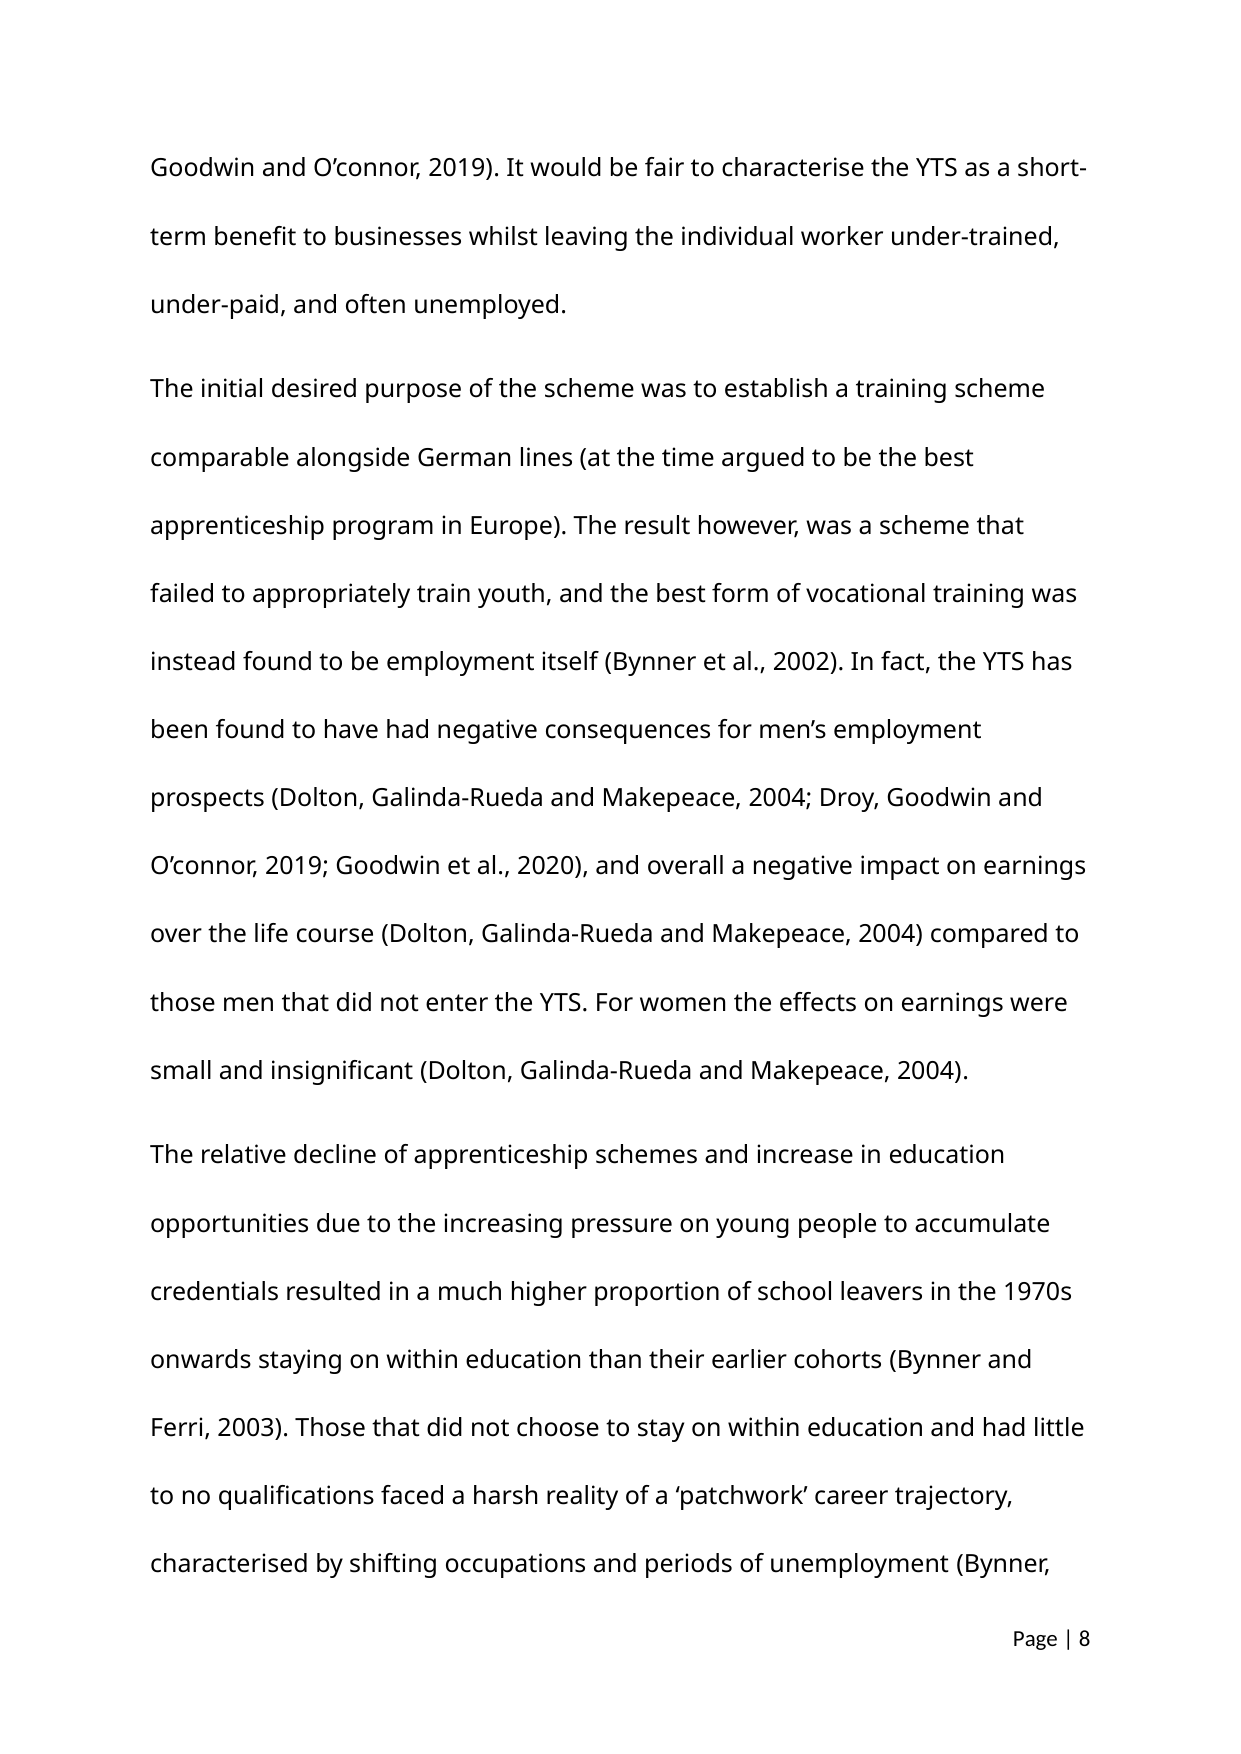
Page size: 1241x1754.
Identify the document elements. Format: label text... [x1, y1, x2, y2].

text The initial desired purpose of the scheme was to establish a training scheme comparable alongside German lines (at the time argued to be the best apprenticeship program in Europe). The result however, was a scheme that failed to appropriately train youth, and the best form of vocational training was instead found to be employment itself (Bynner et al., 2002). In fact, the YTS has been found to have had negative consequences for men’s employment prospects (Dolton, Galinda-Rueda and Makepeace, 2004; Droy, Goodwin and O’connor, 2019; Goodwin et al., 2020), and overall a negative impact on earnings over the life course (Dolton, Galinda-Rueda and Makepeace, 2004) compared to those men that did not enter the YTS. For women the effects on earnings were small and insignificant (Dolton, Galinda-Rueda and Makepeace, 2004). [150, 371, 1090, 1086]
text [150, 1137, 1090, 1580]
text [150, 150, 1090, 320]
